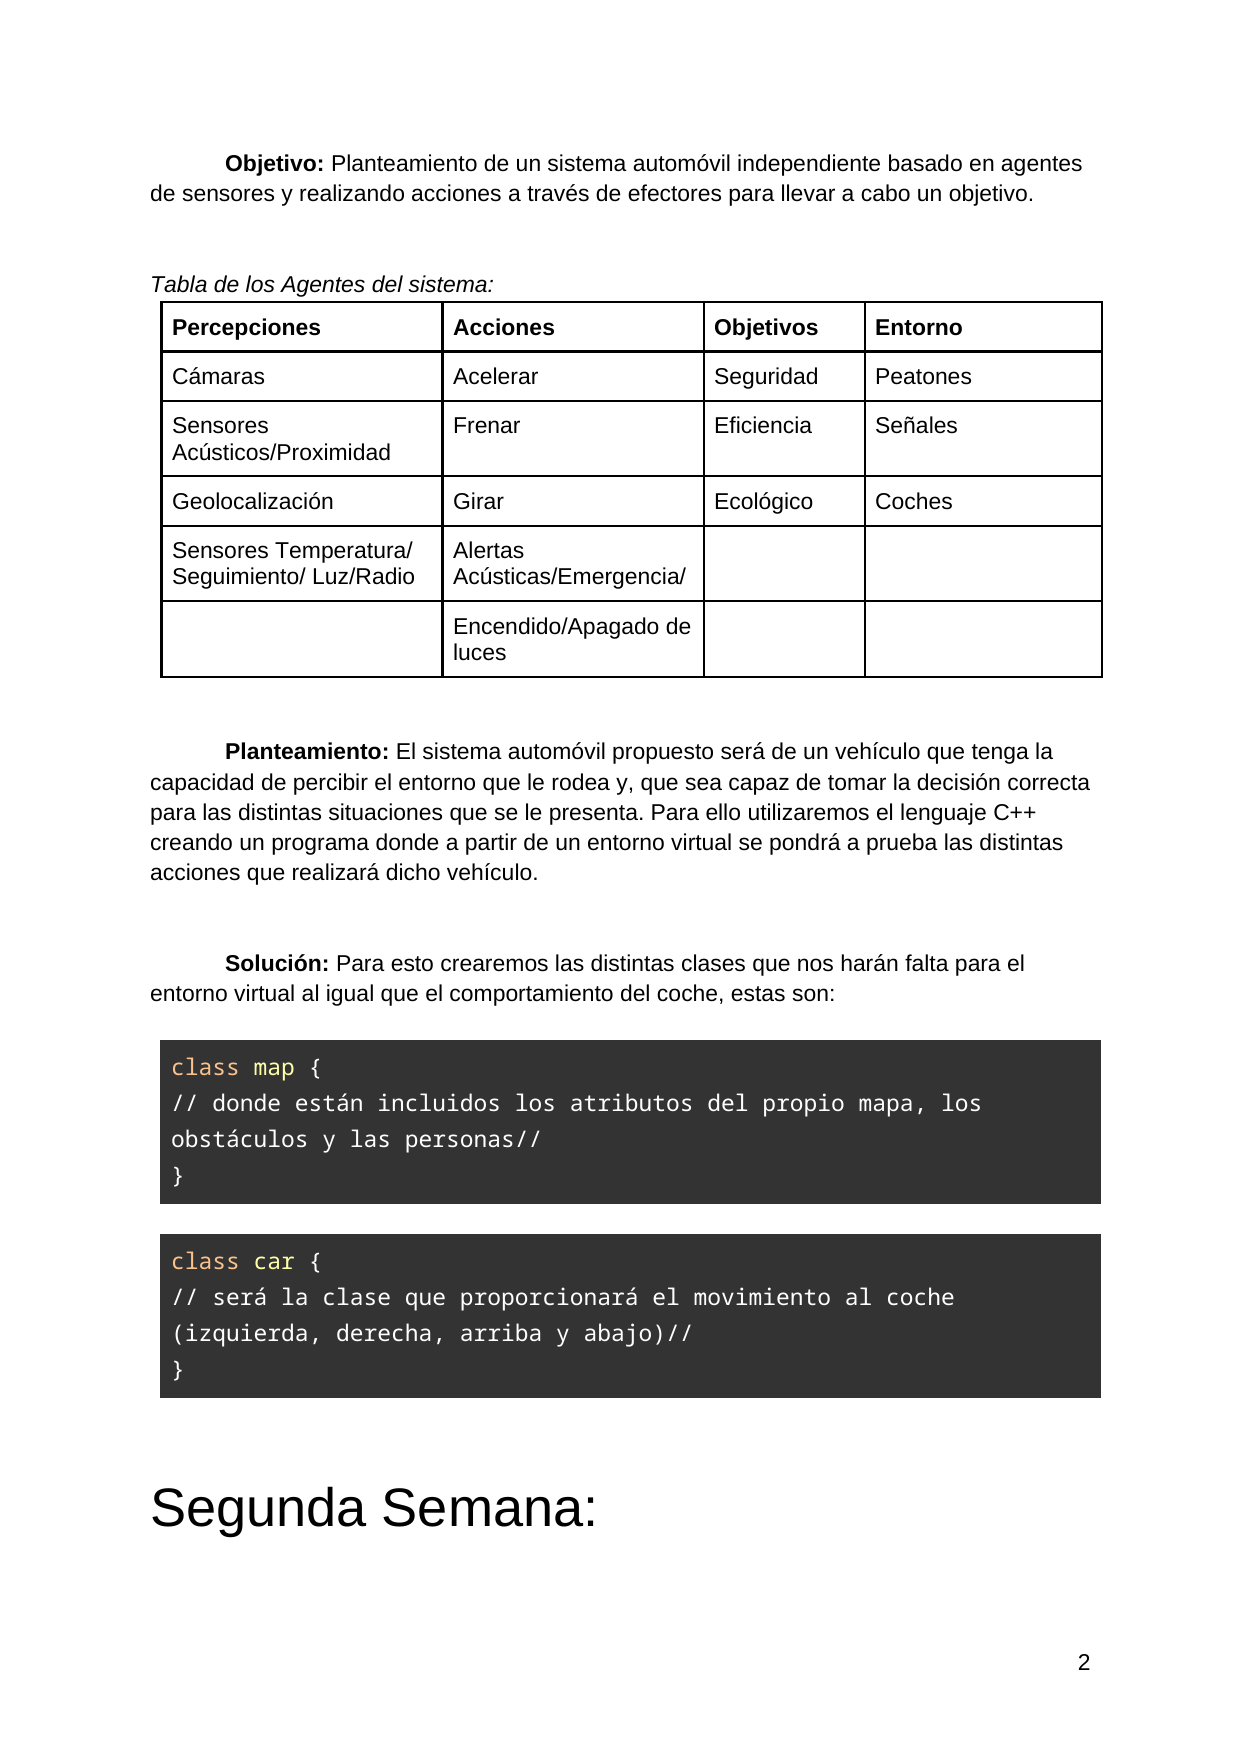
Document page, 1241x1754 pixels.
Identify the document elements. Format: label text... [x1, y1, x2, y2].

table_cell Frenar [444, 402, 703, 475]
text Solución: Para esto crearemos las distintas clases que nos harán falta para el entorno virtual al igual que el comportamiento del coche, estas son: [150, 950, 1090, 1006]
table_header Entorno [866, 303, 1101, 350]
text Tabla de los Agentes del sistema: [150, 271, 1090, 297]
table_cell Coches [866, 477, 1101, 524]
table_cell [705, 527, 864, 600]
table_cell Girar [444, 477, 703, 524]
table_header class car { // será la clase que proporcionará el movimiento al coche (izquierda, derecha, arriba y abajo)// } [160, 1234, 1101, 1398]
table_cell [866, 527, 1101, 600]
text Planteamiento: El sistema automóvil propuesto será de un vehículo que tenga la capacidad de percibir el entorno que le rodea y, que sea capaz de tomar la decisión correcta para las distintas situaciones que se le presenta. Para ello utilizaremos el lenguaje C++ creando un programa donde a partir de un entorno virtual se pondrá a prueba las distintas acciones que realizará dicho vehículo. [150, 738, 1090, 885]
table_header Percepciones [163, 303, 441, 350]
table_cell Acelerar [444, 353, 703, 399]
table_header Objetivos [705, 303, 864, 350]
table_cell Encendido/Apagado de luces [444, 602, 703, 676]
table_cell Peatones [866, 353, 1101, 399]
table_cell Ecológico [705, 477, 864, 524]
table_cell Cámaras [163, 353, 441, 399]
table_cell Señales [866, 402, 1101, 475]
table_cell Geolocalización [163, 477, 441, 524]
table_cell [866, 602, 1101, 676]
title Segunda Semana: [150, 1476, 1090, 1538]
table_cell Sensores Temperatura/ Seguimiento/ Luz/Radio [163, 527, 441, 600]
table_cell Alertas Acústicas/Emergencia/ [444, 527, 703, 600]
table_cell [705, 602, 864, 676]
table_header Acciones [444, 303, 703, 350]
text Objetivo: Planteamiento de un sistema automóvil independiente basado en agentes de sensores y realizando acciones a través de efectores para llevar a cabo un objetivo. [150, 150, 1090, 207]
table_cell [163, 602, 441, 676]
table_cell Seguridad [705, 353, 864, 399]
table_cell Sensores Acústicos/Proximidad [163, 402, 441, 475]
table_header class map { // donde están incluidos los atributos del propio mapa, los obstáculos y las personas// } [160, 1040, 1101, 1204]
table_cell Eficiencia [705, 402, 864, 475]
